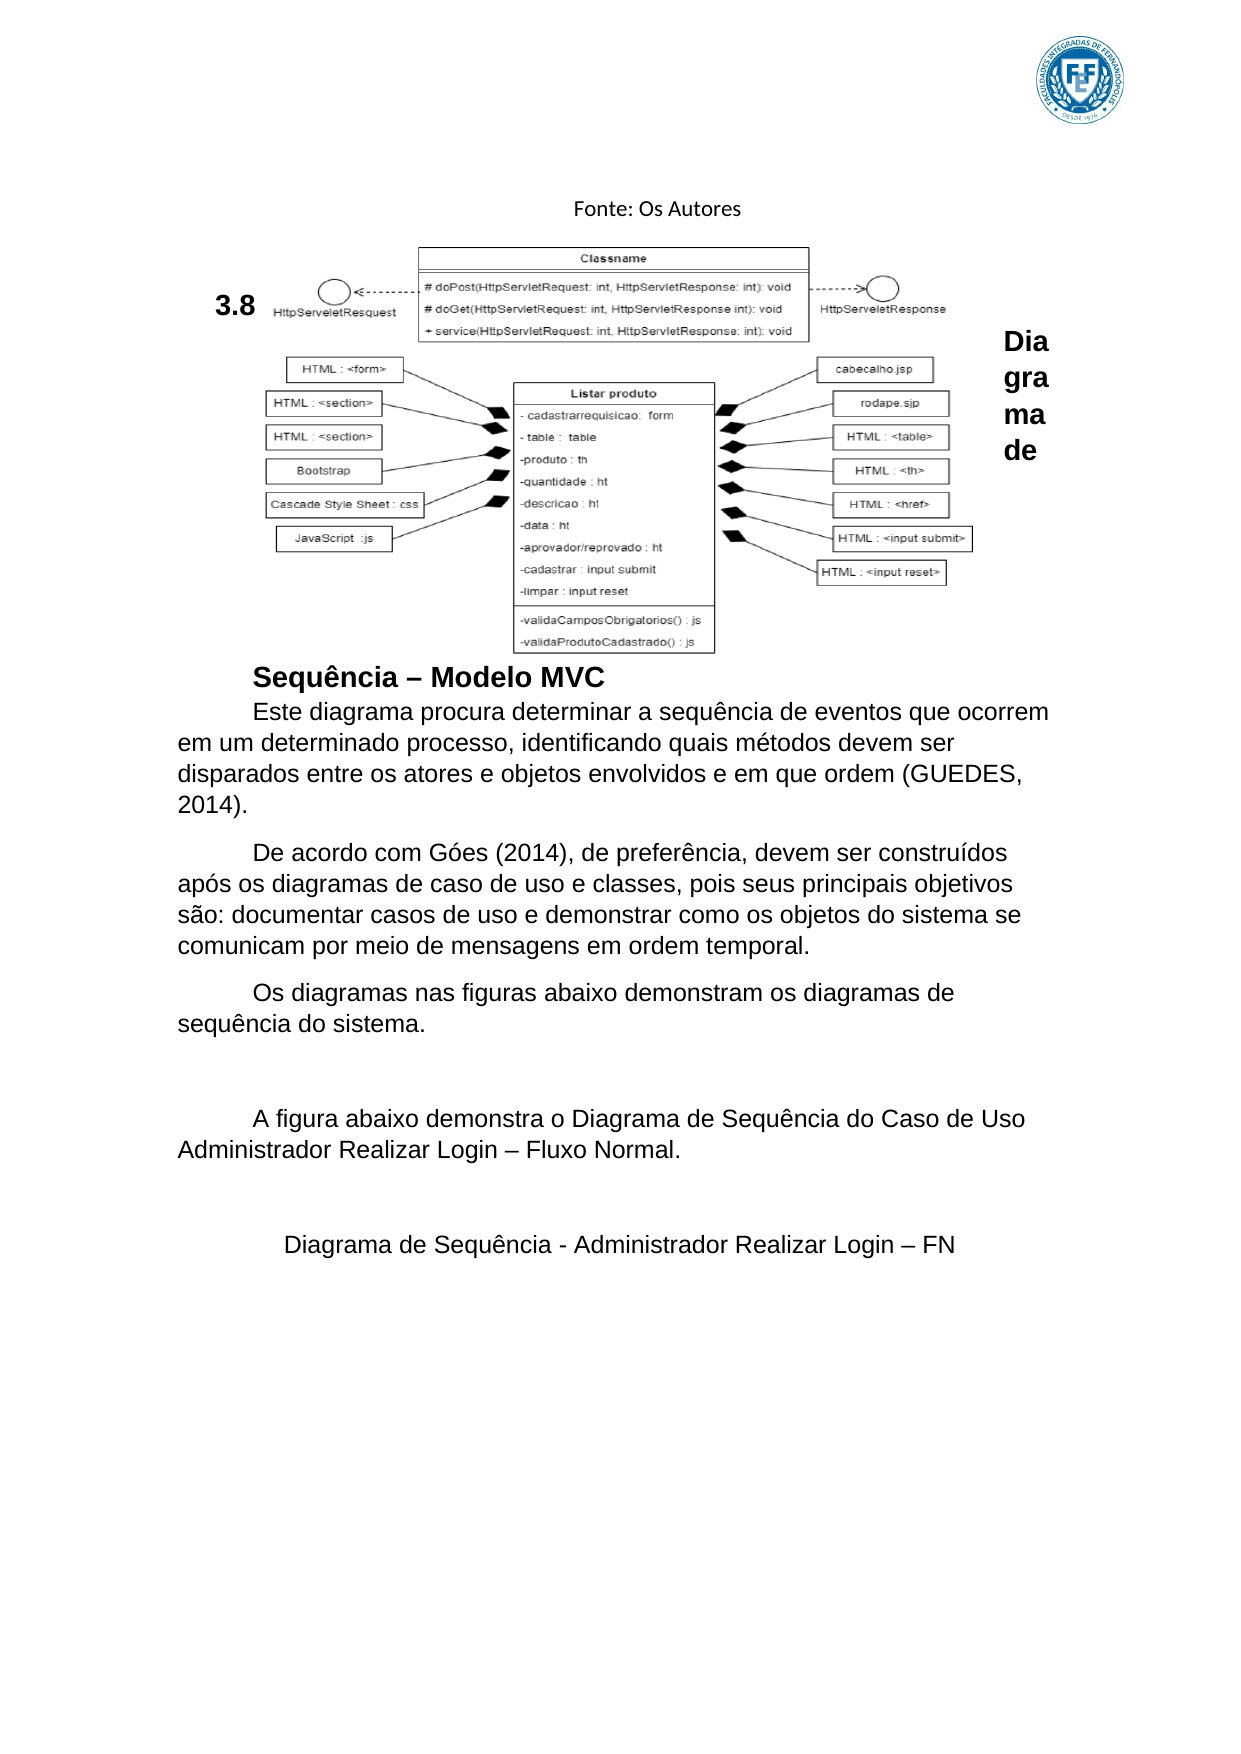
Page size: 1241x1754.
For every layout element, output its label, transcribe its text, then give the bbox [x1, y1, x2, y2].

text A figura abaixo demonstra o Diagrama de Sequência do Caso de Uso Administrador Realizar Login – Fluxo Normal. [177, 1104, 1063, 1164]
text De acordo com Góes (2014), de preferência, devem ser construídos após os diagramas de caso de uso e classes, pois seus principais objetivos são: documentar casos de uso e demonstrar como os objetos do sistema se comunicam por meio de mensagens em ordem temporal. [177, 837, 1063, 959]
picture [1036, 36, 1124, 124]
text Diagrama de Sequência - Administrador Realizar Login – FN [177, 1230, 1063, 1259]
text Fonte: Os Autores [177, 194, 1063, 222]
picture [255, 242, 985, 661]
text Este diagrama procura determinar a sequência de eventos que ocorrem em um determinado processo, identificando quais métodos devem ser disparados entre os atores e objetos envolvidos e em que ordem (GUEDES, 2014). [177, 697, 1063, 818]
text Os diagramas nas figuras abaixo demonstram os diagramas de sequência do sistema. [177, 978, 1063, 1038]
